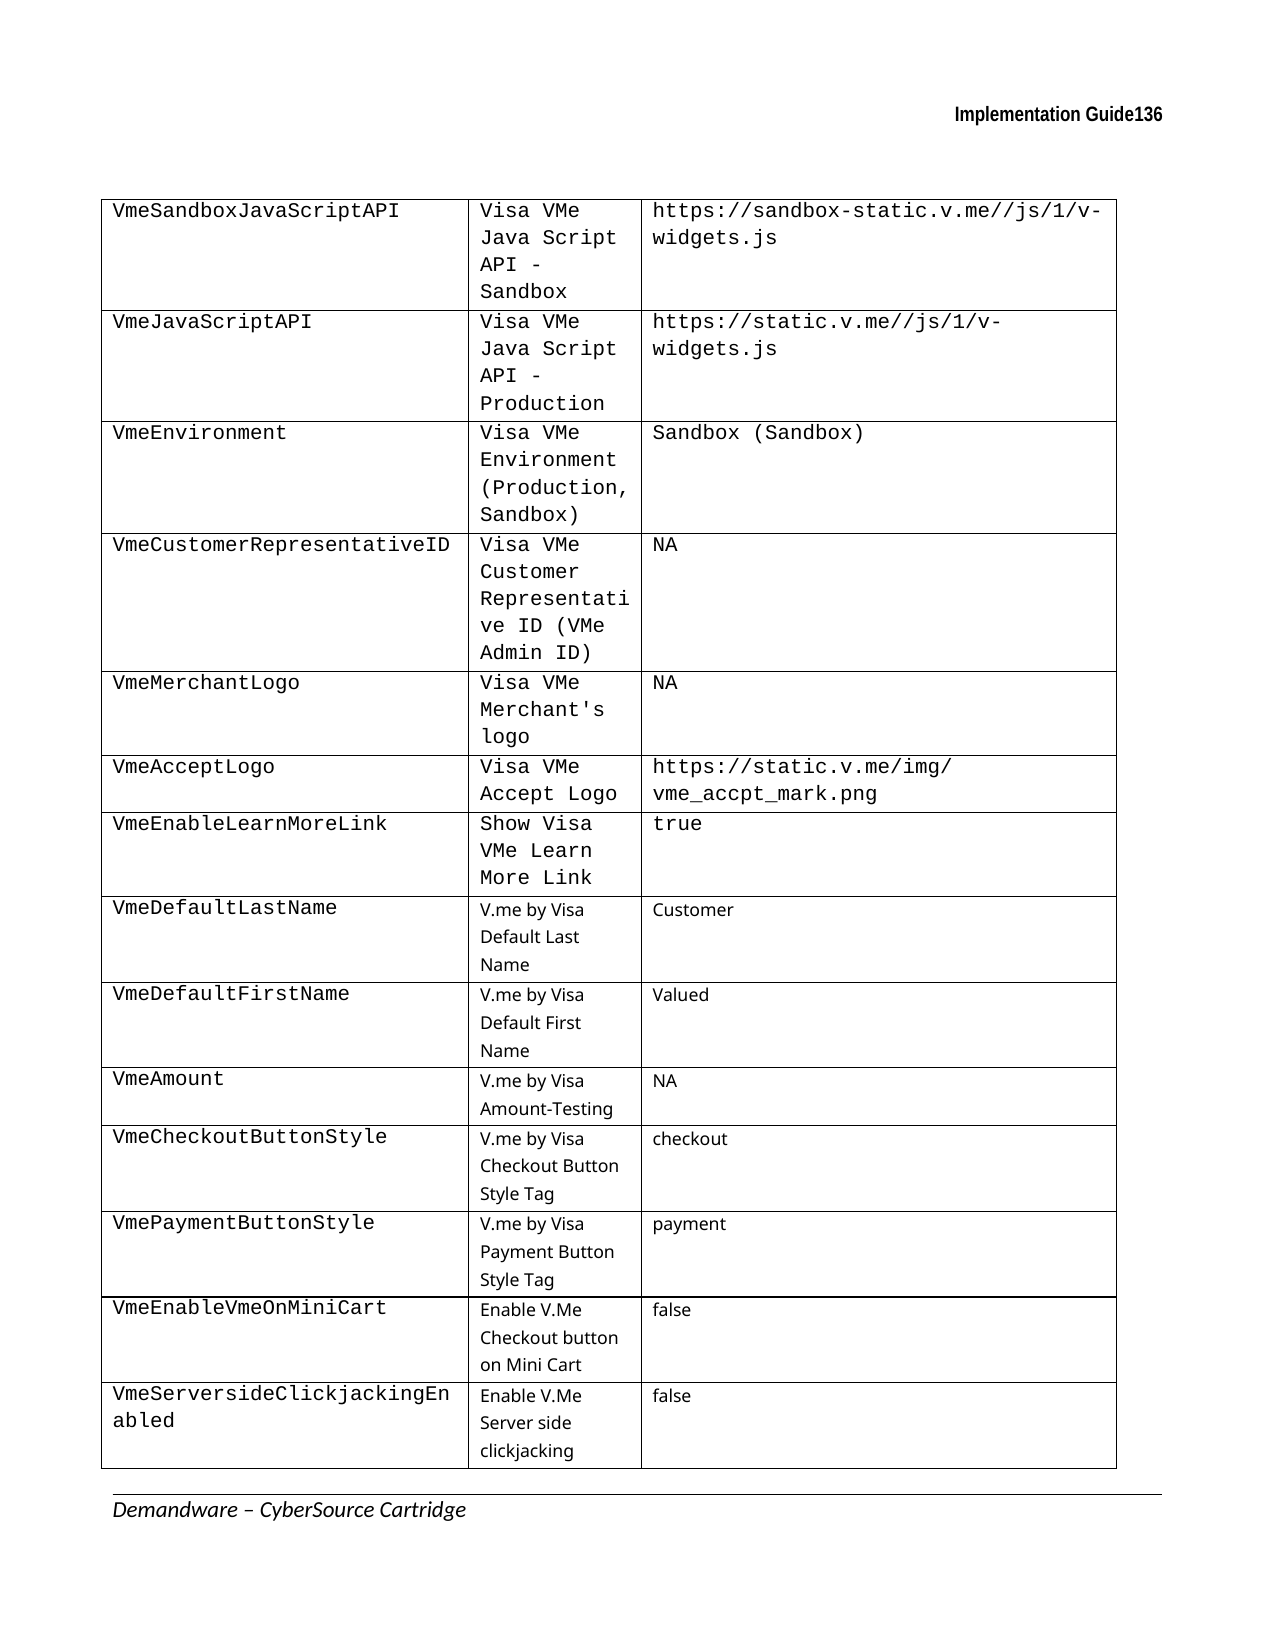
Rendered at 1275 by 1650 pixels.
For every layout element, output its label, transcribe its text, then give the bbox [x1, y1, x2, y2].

table_cell VmeDefaultLastName [102, 897, 468, 982]
table_cell VmeEnvironment [102, 422, 468, 532]
table_cell VmePaymentButtonStyle [102, 1212, 468, 1296]
table_cell Visa VMe Java Script API - Production [469, 311, 641, 421]
table_cell V.me by Visa Amount-Testing [469, 1068, 641, 1125]
table_cell VmeSandboxJavaScriptAPI [102, 200, 468, 310]
table_cell Valued [642, 983, 1116, 1067]
table_cell checkout [642, 1126, 1116, 1211]
table_cell true [642, 813, 1116, 896]
table_cell VmeCustomerRepresentativeID [102, 534, 468, 671]
table_cell https://static.v.me//js/1/v-widgets.js [642, 311, 1116, 421]
table_cell false [642, 1383, 1116, 1468]
table_cell V.me by Visa Default First Name [469, 983, 641, 1067]
table_cell VmeEnableLearnMoreLink [102, 813, 468, 896]
table_cell https://sandbox-static.v.me//js/1/v-widgets.js [642, 200, 1116, 310]
table_cell VmeAcceptLogo [102, 756, 468, 812]
table_cell Sandbox (Sandbox) [642, 422, 1116, 532]
table_cell NA [642, 534, 1116, 671]
table_cell VmeEnableVmeOnMiniCart [102, 1298, 468, 1382]
table_cell Enable V.Me Checkout button on Mini Cart [469, 1298, 641, 1382]
table_cell VmeServersideClickjackingEnabled [102, 1383, 468, 1468]
table_cell V.me by Visa Payment Button Style Tag [469, 1212, 641, 1296]
table_cell false [642, 1298, 1116, 1382]
table_cell VmeAmount [102, 1068, 468, 1125]
table_cell Enable V.Me Server side clickjacking [469, 1383, 641, 1468]
table_cell V.me by Visa Checkout Button Style Tag [469, 1126, 641, 1211]
table_cell NA [642, 672, 1116, 755]
table_cell Visa VMe Customer Representative ID (VMe Admin ID) [469, 534, 641, 671]
table_cell VmeJavaScriptAPI [102, 311, 468, 421]
table_cell Visa VMe Accept Logo [469, 756, 641, 812]
table_cell Visa VMe Environment (Production, Sandbox) [469, 422, 641, 532]
table_cell https://static.v.me/img/vme_accpt_mark.png [642, 756, 1116, 812]
table_cell NA [642, 1068, 1116, 1125]
table_cell V.me by Visa Default Last Name [469, 897, 641, 982]
table_cell VmeDefaultFirstName [102, 983, 468, 1067]
table_cell Visa VMe Java Script API - Sandbox [469, 200, 641, 310]
table_cell VmeMerchantLogo [102, 672, 468, 755]
table_cell payment [642, 1212, 1116, 1296]
table_cell Visa VMe Merchant's logo [469, 672, 641, 755]
table_cell Show Visa VMe Learn More Link [469, 813, 641, 896]
table_cell Customer [642, 897, 1116, 982]
table_cell VmeCheckoutButtonStyle [102, 1126, 468, 1211]
